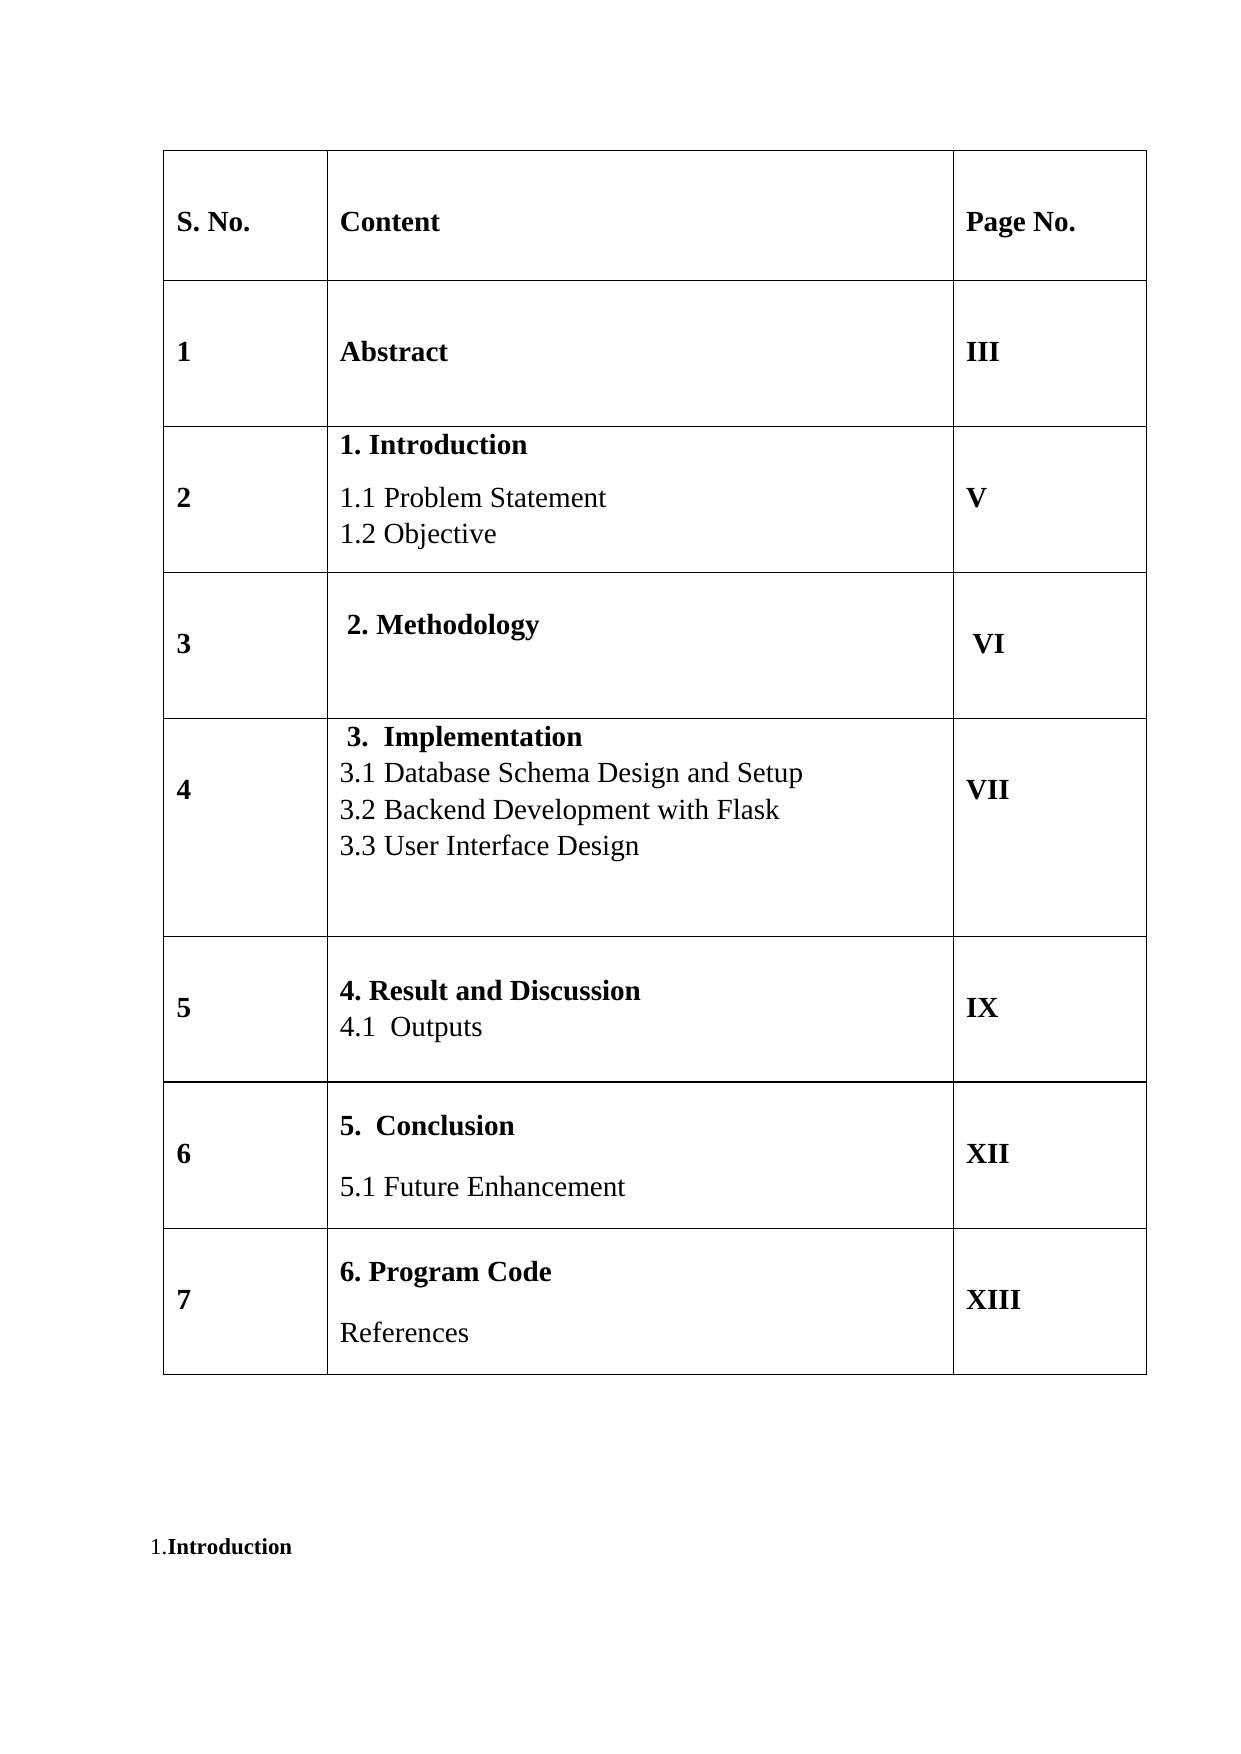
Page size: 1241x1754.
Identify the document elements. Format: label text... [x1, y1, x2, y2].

table_cell Abstract [328, 281, 953, 426]
table_cell V [954, 427, 1146, 572]
table_cell 6 [164, 1083, 327, 1228]
table_header Content [328, 151, 953, 280]
table_cell 2 [164, 427, 327, 572]
table_cell 5 [164, 937, 327, 1081]
table_cell 6. Program Code References [328, 1229, 953, 1374]
table_cell Implementation Database Schema Design and Setup Backend Development with Flask User Interface Design [328, 719, 953, 936]
table_cell Methodology [328, 573, 953, 718]
table_cell 3 [164, 573, 327, 718]
table_cell VII [954, 719, 1146, 936]
table_cell 4 [164, 719, 327, 936]
table_cell VI [954, 573, 1146, 718]
table_cell 7 [164, 1229, 327, 1374]
table_cell Introduction Problem Statement 1.2 Objective [328, 427, 953, 572]
table_cell 4. Result and Discussion 4.1 Outputs [328, 937, 953, 1081]
text 1.Introduction [150, 1533, 1090, 1559]
table_header Page No. [954, 151, 1146, 280]
table_cell 5. Conclusion 5.1 Future Enhancement [328, 1083, 953, 1228]
table_header S. No. [164, 151, 327, 280]
table_cell XII [954, 1083, 1146, 1228]
table_cell III [954, 281, 1146, 426]
table_cell IX [954, 937, 1146, 1081]
table_cell XIII [954, 1229, 1146, 1374]
table_cell 1 [164, 281, 327, 426]
